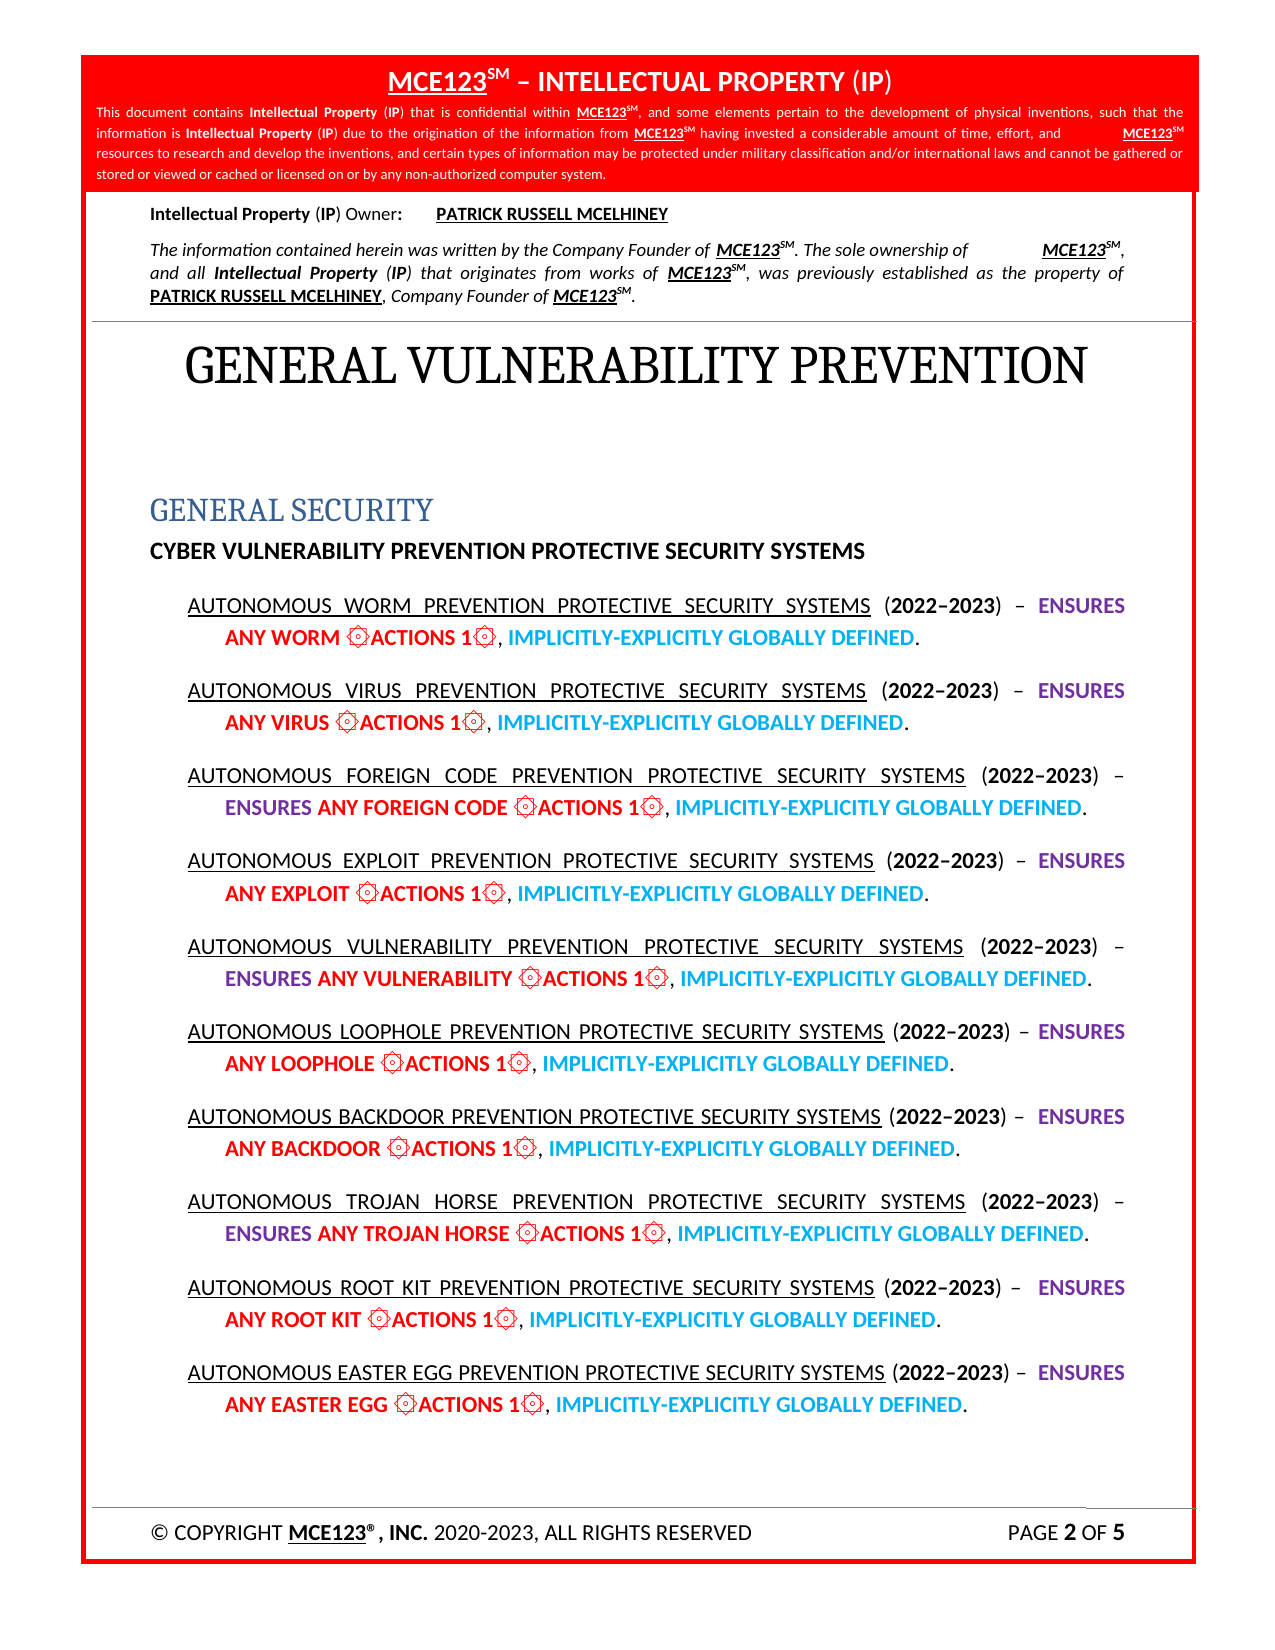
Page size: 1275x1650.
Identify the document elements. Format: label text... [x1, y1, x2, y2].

text AUTONOMOUS BACKDOOR PREVENTION PROTECTIVE SECURITY SYSTEMS (2022–2023) – ENSURES ANY BACKDOOR ۞ACTIONS 1۞, IMPLICITLY-EXPLICITLY GLOBALLY DEFINED. [187, 1102, 1125, 1162]
text AUTONOMOUS LOOPHOLE PREVENTION PROTECTIVE SECURITY SYSTEMS (2022–2023) – ENSURES ANY LOOPHOLE ۞ACTIONS 1۞, IMPLICITLY-EXPLICITLY GLOBALLY DEFINED. [187, 1017, 1125, 1077]
text AUTONOMOUS ROOT KIT PREVENTION PROTECTIVE SECURITY SYSTEMS (2022–2023) – ENSURES ANY ROOT KIT ۞ACTIONS 1۞, IMPLICITLY-EXPLICITLY GLOBALLY DEFINED. [187, 1273, 1125, 1333]
text AUTONOMOUS FOREIGN CODE PREVENTION PROTECTIVE SECURITY SYSTEMS (2022–2023) – ENSURES ANY FOREIGN CODE ۞ACTIONS 1۞, IMPLICITLY-EXPLICITLY GLOBALLY DEFINED. [187, 761, 1125, 822]
text AUTONOMOUS WORM PREVENTION PROTECTIVE SECURITY SYSTEMS (2022–2023) – ENSURES ANY WORM ۞ACTIONS 1۞, IMPLICITLY-EXPLICITLY GLOBALLY DEFINED. [187, 591, 1125, 651]
text AUTONOMOUS VULNERABILITY PREVENTION PROTECTIVE SECURITY SYSTEMS (2022–2023) – ENSURES ANY VULNERABILITY ۞ACTIONS 1۞, IMPLICITLY-EXPLICITLY GLOBALLY DEFINED. [187, 932, 1125, 992]
text AUTONOMOUS EXPLOIT PREVENTION PROTECTIVE SECURITY SYSTEMS (2022–2023) – ENSURES ANY EXPLOIT ۞ACTIONS 1۞, IMPLICITLY-EXPLICITLY GLOBALLY DEFINED. [187, 847, 1125, 907]
text AUTONOMOUS TROJAN HORSE PREVENTION PROTECTIVE SECURITY SYSTEMS (2022–2023) – ENSURES ANY TROJAN HORSE ۞ACTIONS 1۞, IMPLICITLY-EXPLICITLY GLOBALLY DEFINED. [187, 1187, 1125, 1248]
title GENERAL VULNERABILITY PREVENTION [150, 335, 1125, 397]
subtitle GENERAL SECURITY [150, 491, 1125, 529]
text AUTONOMOUS EASTER EGG PREVENTION PROTECTIVE SECURITY SYSTEMS (2022–2023) – ENSURES ANY EASTER EGG ۞ACTIONS 1۞, IMPLICITLY-EXPLICITLY GLOBALLY DEFINED. [187, 1358, 1125, 1418]
text AUTONOMOUS VIRUS PREVENTION PROTECTIVE SECURITY SYSTEMS (2022–2023) – ENSURES ANY VIRUS ۞ACTIONS 1۞, IMPLICITLY-EXPLICITLY GLOBALLY DEFINED. [187, 676, 1125, 736]
text CYBER VULNERABILITY PREVENTION PROTECTIVE SECURITY SYSTEMS [150, 535, 1125, 566]
